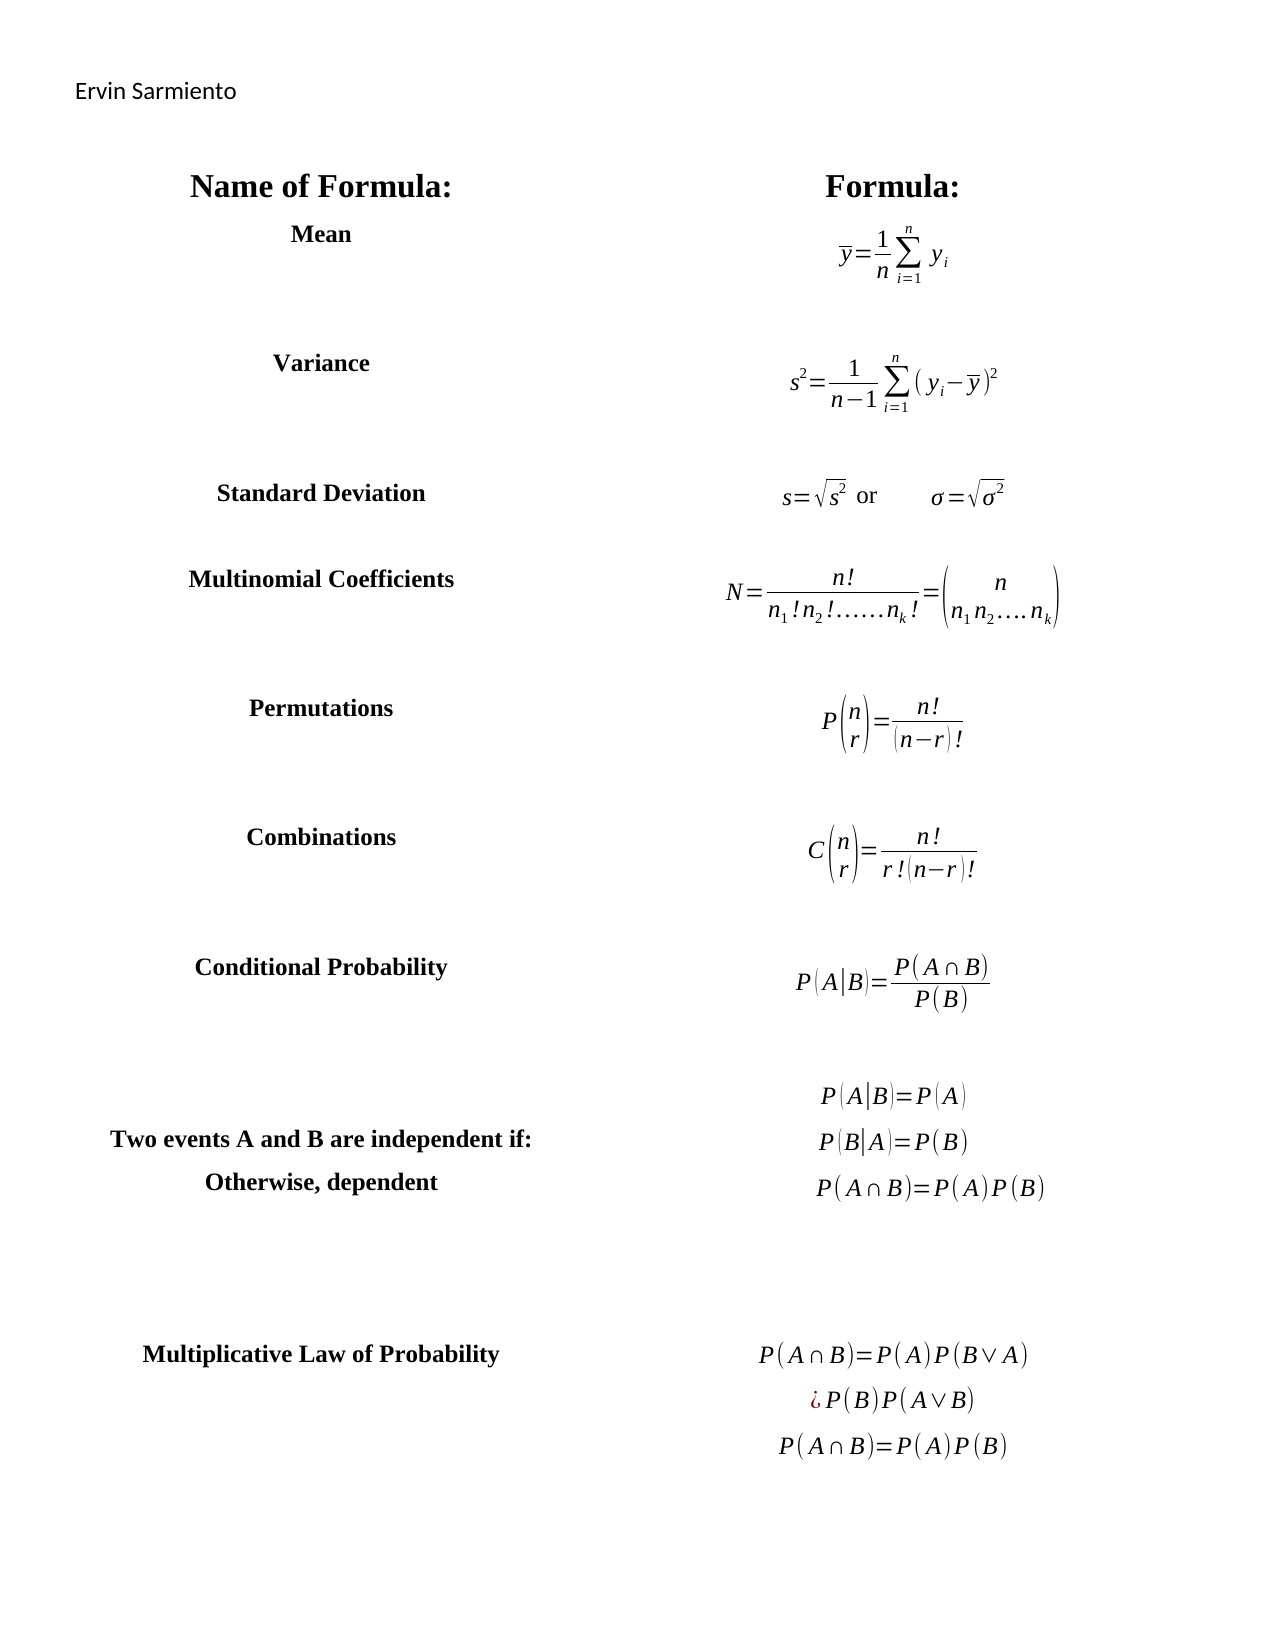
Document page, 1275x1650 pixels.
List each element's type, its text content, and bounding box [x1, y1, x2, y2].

table_cell [567, 1340, 1218, 1555]
table_cell Variance [75, 349, 567, 478]
table_cell Multinomial Coefficients [75, 564, 567, 693]
table_cell [567, 952, 1218, 1081]
table_cell [567, 1081, 1218, 1339]
table_cell Two events A and B are independent if: Otherwise, dependent [75, 1081, 567, 1339]
table_cell [567, 693, 1218, 822]
table_header Name of Formula: [75, 167, 567, 219]
table_cell [567, 564, 1218, 693]
table_cell Standard Deviation [75, 478, 567, 564]
table_cell Mean [75, 219, 567, 348]
table_cell Conditional Probability [75, 952, 567, 1081]
table_header Formula: [567, 167, 1218, 219]
table_cell [567, 823, 1218, 952]
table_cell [75, 1340, 567, 1555]
table_cell Permutations [75, 693, 567, 822]
table_cell [567, 349, 1218, 478]
table_cell Combinations [75, 823, 567, 952]
table_cell [567, 219, 1218, 348]
table_cell or [567, 478, 1218, 564]
